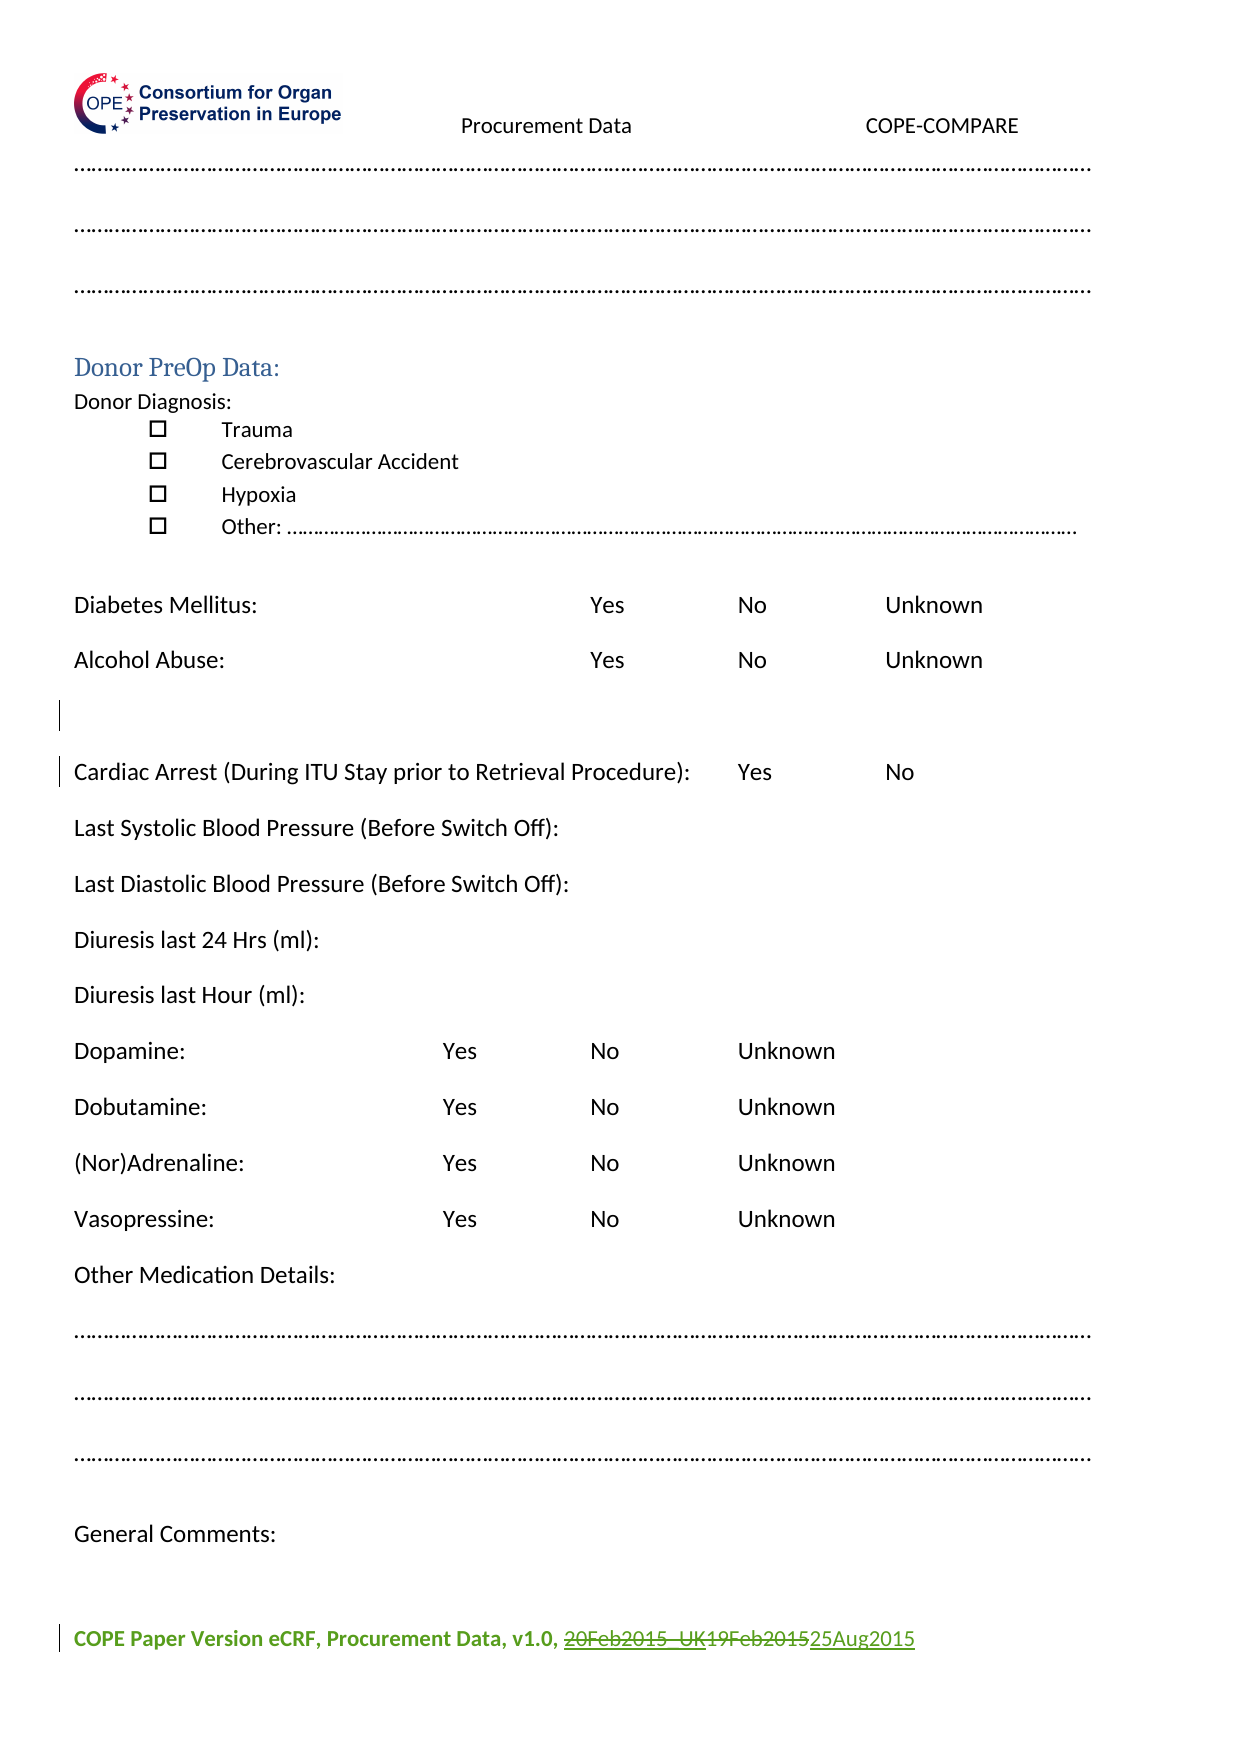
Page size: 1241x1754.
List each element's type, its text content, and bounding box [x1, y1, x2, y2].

text General Comments: [74, 1518, 1093, 1549]
picture [73, 73, 344, 134]
list Trauma [148, 415, 1093, 443]
subtitle Donor PreOp Data: [74, 352, 1093, 383]
text Other Medication Details: [74, 1259, 1093, 1289]
text Diuresis last Hour (ml): [74, 979, 1093, 1010]
text Dopamine: Yes No Unknown [74, 1035, 1093, 1066]
text Alcohol Abuse: Yes No Unknown [74, 644, 1093, 675]
list Hypoxia [148, 480, 1093, 508]
text Diuresis last 24 Hrs (ml): [74, 924, 1093, 954]
text (Nor)Adrenaline: Yes No Unknown [74, 1147, 1093, 1178]
text Vasopressine: Yes No Unknown [74, 1203, 1093, 1233]
list Cerebrovascular Accident [148, 447, 1093, 476]
text Last Systolic Blood Pressure (Before Switch Off): [74, 812, 1093, 843]
list Other: …………………………………………………………………………………………………………………………………… [148, 512, 1093, 540]
text Dobutamine: Yes No Unknown [74, 1091, 1093, 1122]
text Diabetes Mellitus: Yes No Unknown [74, 589, 1093, 619]
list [74, 1314, 1093, 1467]
text Cardiac Arrest (During ITU Stay prior to Retrieval Procedure): Yes No [74, 756, 1093, 787]
text Last Diastolic Blood Pressure (Before Switch Off): [74, 868, 1093, 898]
text Donor Diagnosis: [74, 387, 1093, 415]
